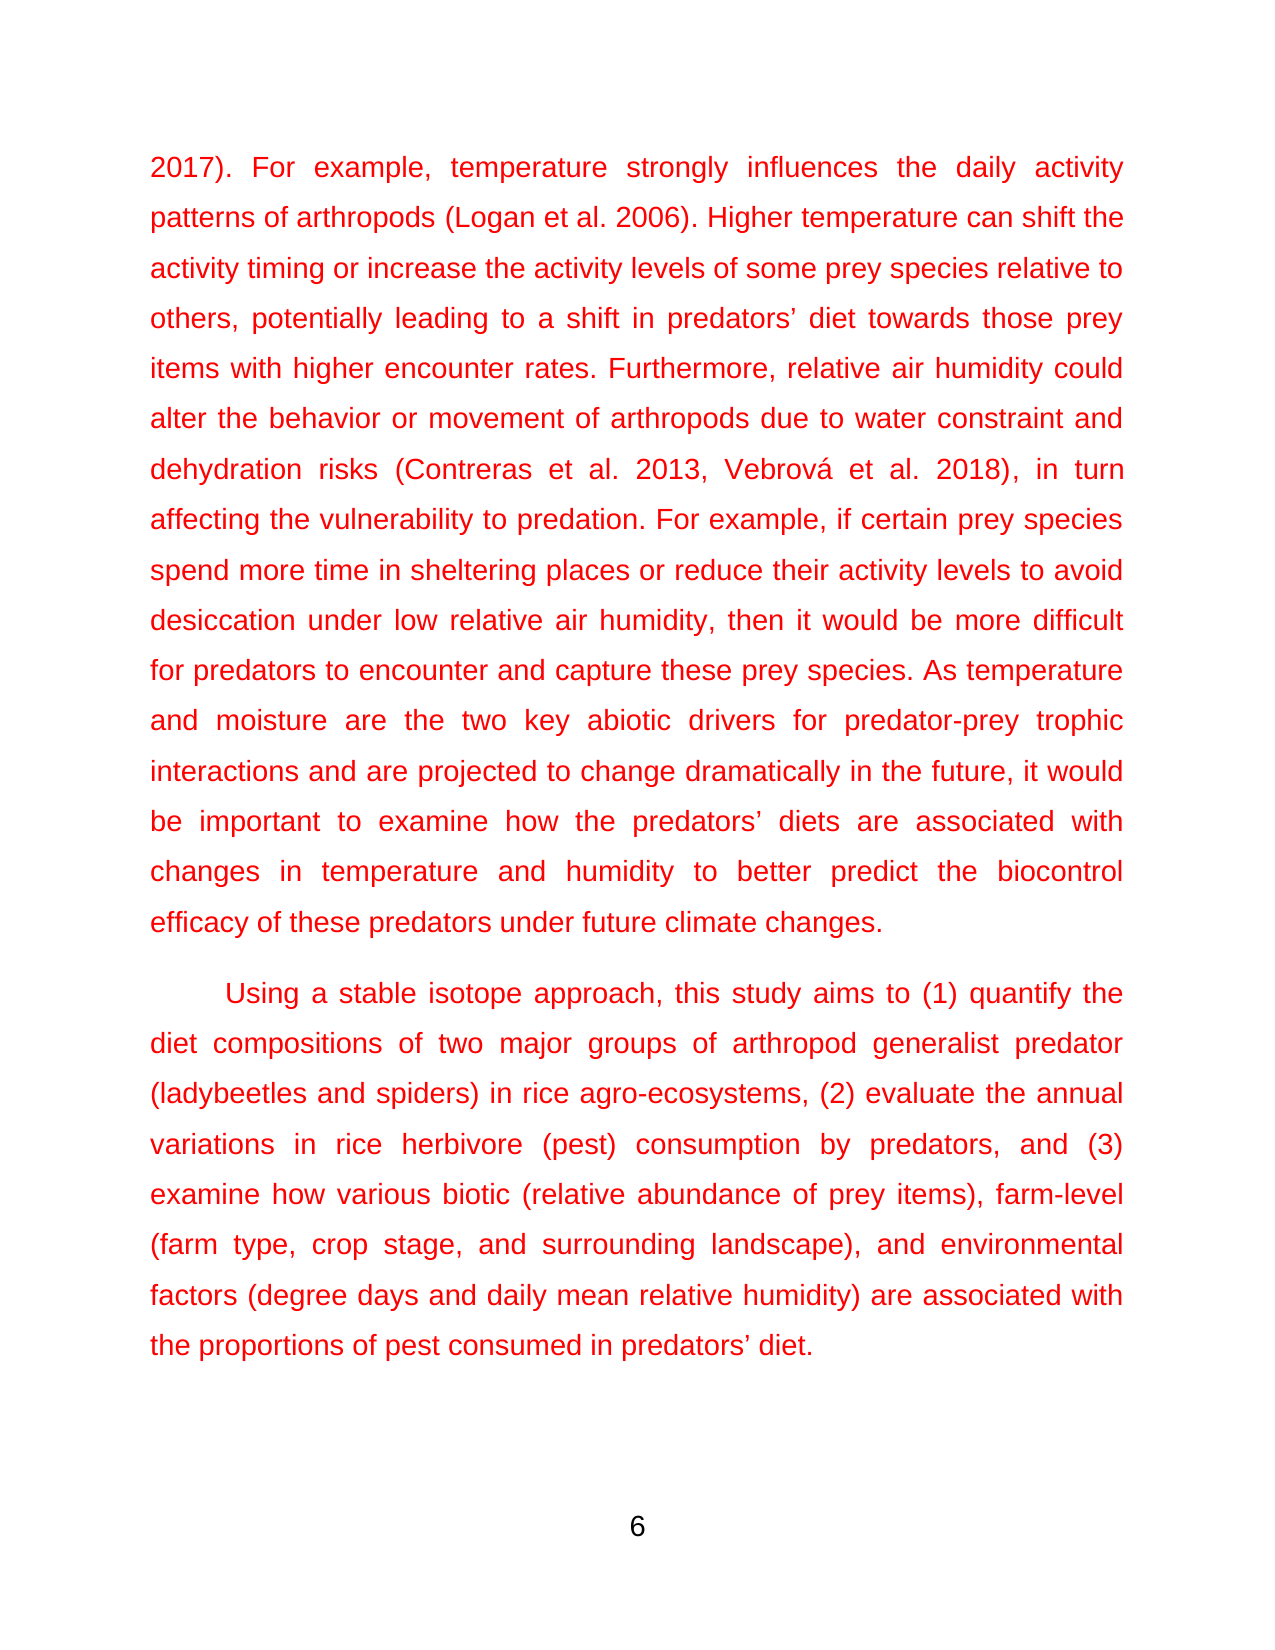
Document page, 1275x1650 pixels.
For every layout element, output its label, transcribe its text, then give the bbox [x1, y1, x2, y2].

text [150, 150, 1125, 938]
text Using a stable isotope approach, this study aims to (1) quantify the diet compositions of two major groups of arthropod generalist predator (ladybeetles and spiders) in rice agro-ecosystems, (2) evaluate the annual variations in rice herbivore (pest) consumption by predators, and (3) examine how various biotic (relative abundance of prey items), farm-level (farm type, crop stage, and surrounding landscape), and environmental factors (degree days and daily mean relative humidity) are associated with the proportions of pest consumed in predators’ diet. [150, 976, 1125, 1362]
